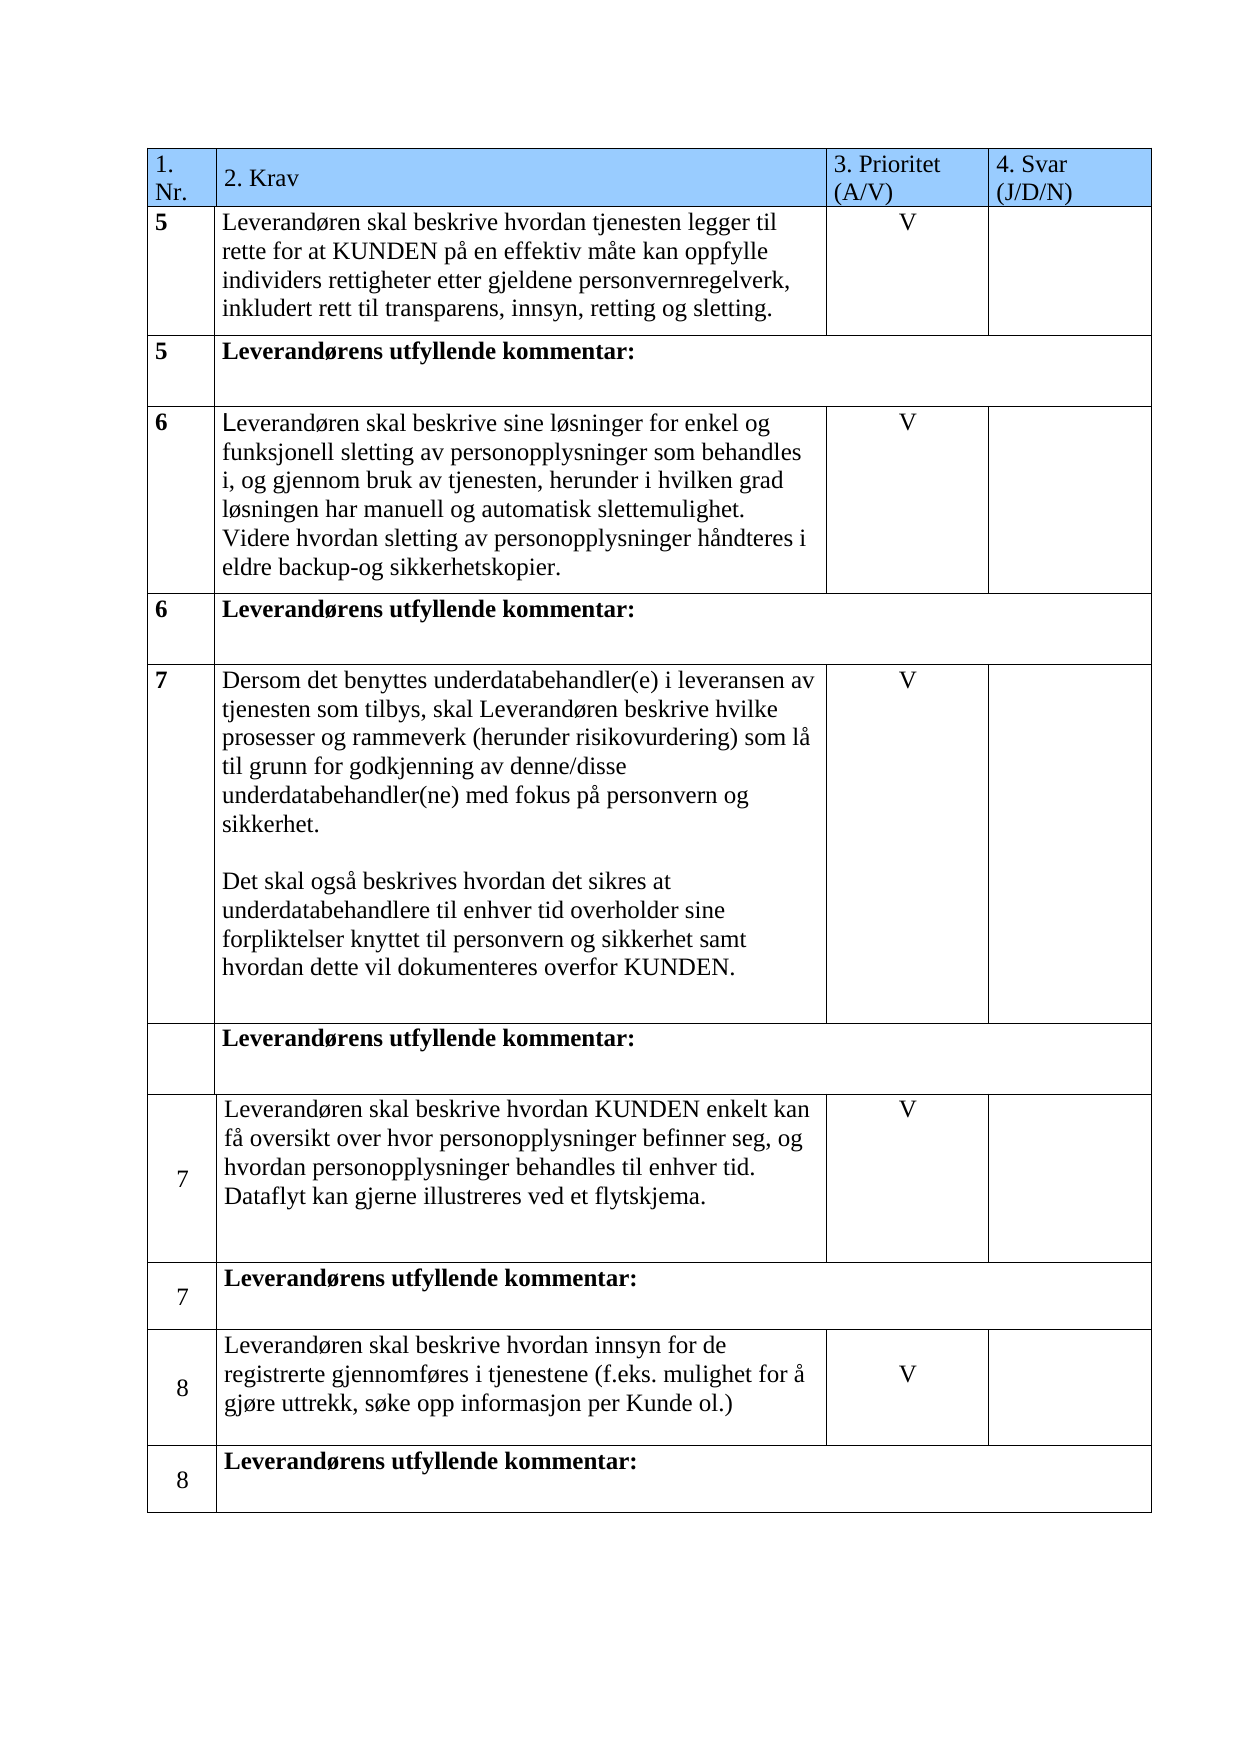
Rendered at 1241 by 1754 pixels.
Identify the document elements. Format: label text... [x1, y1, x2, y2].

table_header 1. Nr. [148, 149, 216, 206]
table_cell [148, 1024, 214, 1093]
table_cell V [827, 1095, 988, 1262]
table_cell 6 [148, 407, 214, 593]
table_cell 5 [148, 207, 214, 335]
table_cell 7 [148, 1263, 216, 1329]
table_cell Dersom det benyttes underdatabehandler(e) i leveransen av tjenesten som tilbys, skal Leverandøren beskrive hvilke prosesser og rammeverk (herunder risikovurdering) som lå til grunn for godkjenning av denne/disse underdatabehandler(ne) med fokus på personvern og sikkerhet. Det skal også beskrives hvordan det sikres at underdatabehandlere til enhver tid overholder sine forpliktelser knyttet til personvern og sikkerhet samt hvordan dette vil dokumenteres overfor KUNDEN. [215, 665, 826, 1022]
table_cell Leverandørens utfyllende kommentar: [215, 1024, 1151, 1093]
table_cell [989, 1330, 1151, 1445]
table_cell 8 [148, 1446, 216, 1512]
table_cell [989, 1095, 1151, 1262]
table_cell Leverandørens utfyllende kommentar: [215, 336, 1151, 406]
table_header 4. Svar (J/D/N) [989, 149, 1151, 206]
table_cell 7 [148, 1095, 216, 1262]
table_header 3. Prioritet (A/V) [827, 149, 988, 206]
table_cell V [827, 1330, 988, 1445]
table_cell 5 [148, 336, 214, 406]
table_cell Leverandøren skal beskrive sine løsninger for enkel og funksjonell sletting av personopplysninger som behandles i, og gjennom bruk av tjenesten, herunder i hvilken grad løsningen har manuell og automatisk slettemulighet. Videre hvordan sletting av personopplysninger håndteres i eldre backup-og sikkerhetskopier. [215, 407, 826, 593]
table_cell V [827, 665, 988, 1022]
table_cell Leverandøren skal beskrive hvordan innsyn for de registrerte gjennomføres i tjenestene (f.eks. mulighet for å gjøre uttrekk, søke opp informasjon per Kunde ol.) [217, 1330, 826, 1445]
table_cell Leverandørens utfyllende kommentar: [217, 1263, 1151, 1329]
table_cell Leverandøren skal beskrive hvordan KUNDEN enkelt kan få oversikt over hvor personopplysninger befinner seg, og hvordan personopplysninger behandles til enhver tid. Dataflyt kan gjerne illustreres ved et flytskjema. [217, 1095, 826, 1262]
table_cell [989, 207, 1151, 335]
table_cell [989, 407, 1151, 593]
table_cell 8 [148, 1330, 216, 1445]
table_cell V [827, 207, 988, 335]
table_cell 6 [148, 594, 214, 664]
table_cell Leverandørens utfyllende kommentar: [217, 1446, 1151, 1512]
table_cell Leverandørens utfyllende kommentar: [215, 594, 1151, 664]
table_cell [989, 665, 1151, 1022]
table_header 2. Krav [217, 149, 826, 206]
table_cell Leverandøren skal beskrive hvordan tjenesten legger til rette for at KUNDEN på en effektiv måte kan oppfylle individers rettigheter etter gjeldene personvernregelverk, inkludert rett til transparens, innsyn, retting og sletting. [215, 207, 826, 335]
table_cell V [827, 407, 988, 593]
table_cell 7 [148, 665, 214, 1022]
